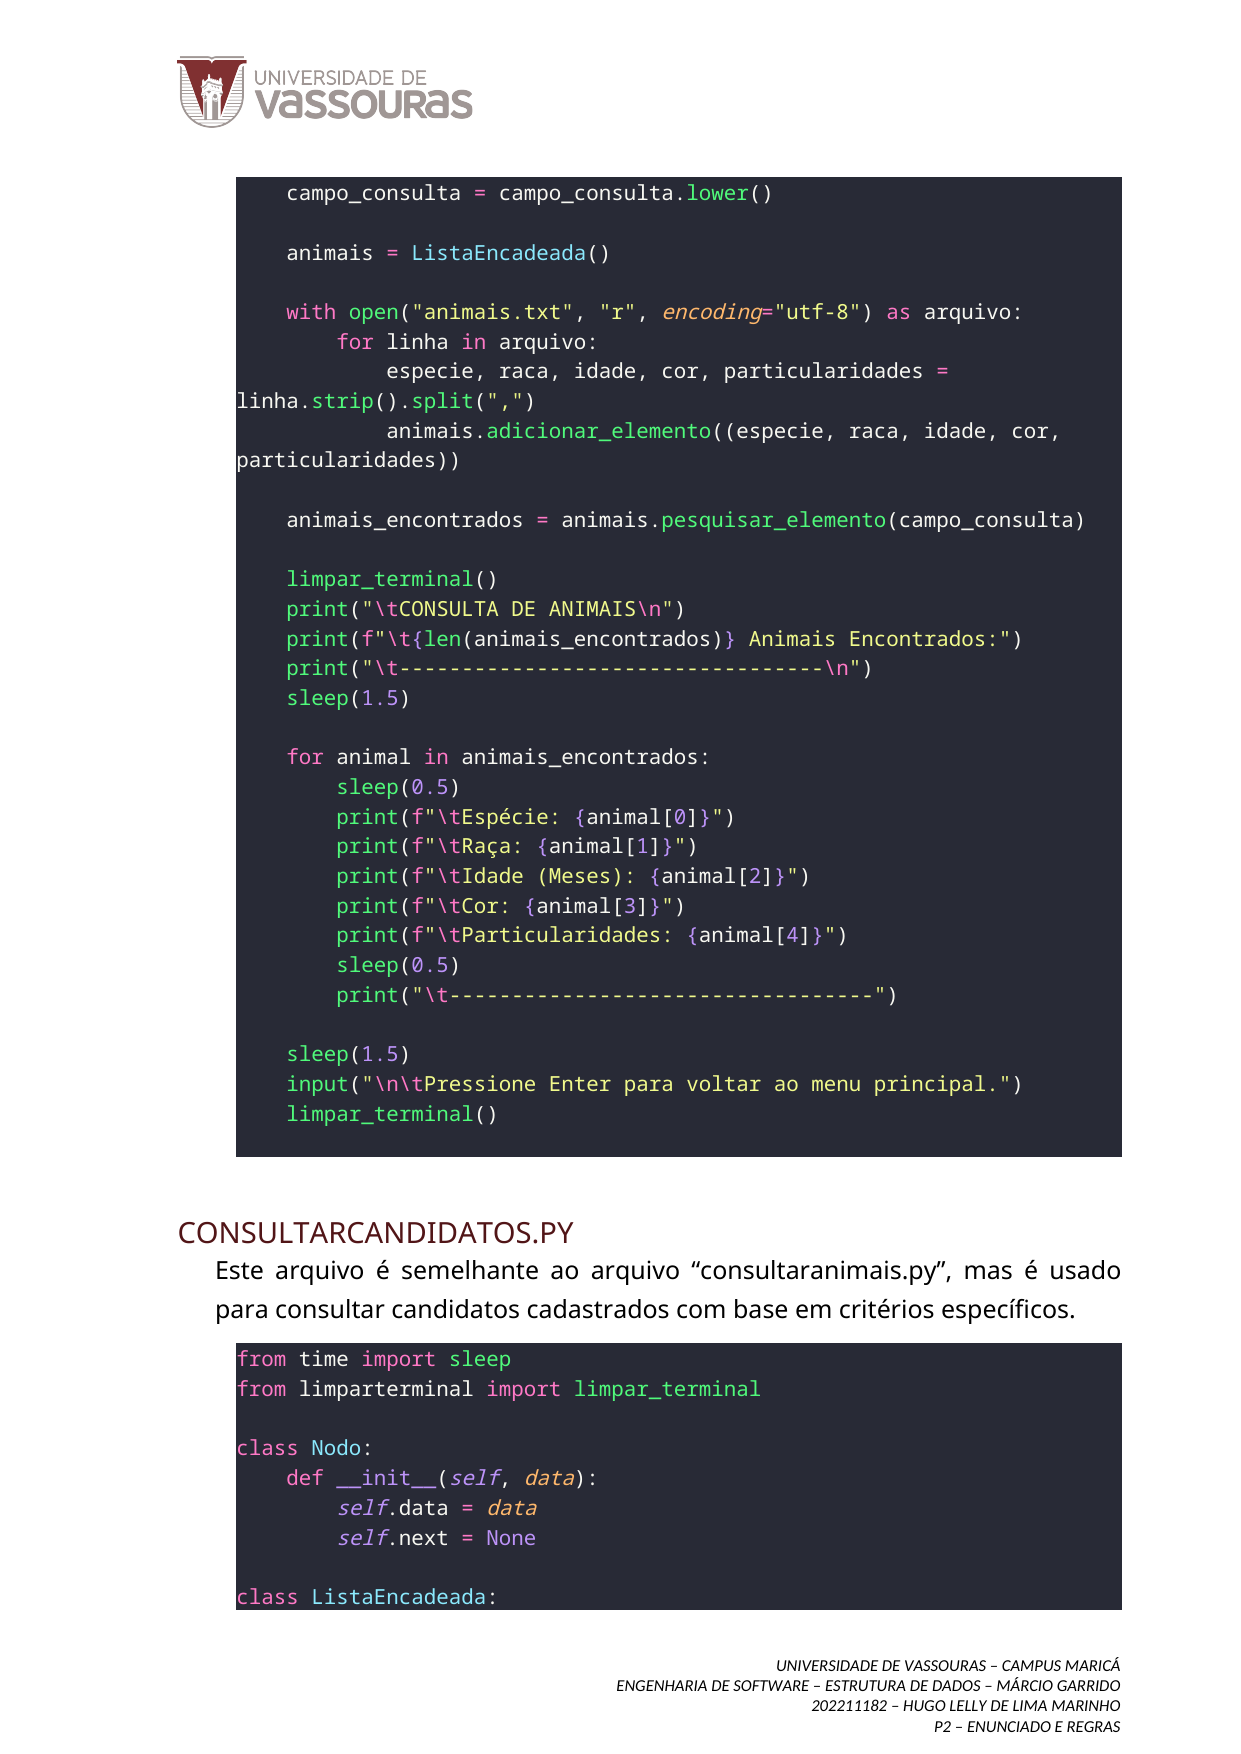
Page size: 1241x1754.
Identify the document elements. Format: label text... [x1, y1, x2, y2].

text print(f"\tCor: {animal[3]}") [236, 890, 1122, 919]
text animais_encontrados = animais.pesquisar_elemento(campo_consulta) [236, 504, 1122, 533]
text input("\n\tPressione Enter para voltar ao menu principal.") [236, 1068, 1122, 1097]
text limpar_terminal() [236, 563, 1122, 593]
text campo_consulta = campo_consulta.lower() [236, 177, 1122, 207]
text self.data = data [236, 1492, 1122, 1521]
text print(f"\tIdade (Meses): {animal[2]}") [236, 860, 1122, 890]
text sleep(1.5) [236, 1038, 1122, 1068]
picture [177, 56, 473, 128]
text class ListaEncadeada: [236, 1581, 1122, 1610]
text sleep(0.5) [236, 949, 1122, 979]
text print(f"\tEspécie: {animal[0]}") [236, 801, 1122, 830]
text print(f"\t{len(animais_encontrados)} Animais Encontrados:") [236, 622, 1122, 652]
subtitle CONSULTARCANDIDATOS.PY [177, 1213, 1122, 1252]
text sleep(1.5) [236, 682, 1122, 712]
text sleep(0.5) [236, 771, 1122, 801]
text def __init__(self, data): [236, 1462, 1122, 1492]
text print("\tCONSULTA DE ANIMAIS\n") [236, 593, 1122, 622]
text print("\t----------------------------------") [236, 979, 1122, 1008]
text self.next = None [236, 1521, 1122, 1551]
text print("\t----------------------------------\n") [236, 652, 1122, 682]
text for animal in animais_encontrados: [236, 741, 1122, 771]
text print(f"\tParticularidades: {animal[4]}") [236, 919, 1122, 949]
text with open("animais.txt", "r", encoding="utf-8") as arquivo: [236, 296, 1122, 326]
text animais = ListaEncadeada() [236, 237, 1122, 266]
text especie, raca, idade, cor, particularidades = linha.strip().split(",") [236, 355, 1122, 415]
text for linha in arquivo: [236, 326, 1122, 355]
text limpar_terminal() [236, 1097, 1122, 1127]
text Este arquivo é semelhante ao arquivo “consultaranimais.py”, mas é usado para consultar candidatos cadastrados com base em critérios específicos. [215, 1252, 1122, 1326]
text class Nodo: [236, 1432, 1122, 1462]
text print(f"\tRaça: {animal[1]}") [236, 830, 1122, 860]
text from time import sleep [236, 1343, 1122, 1373]
text animais.adicionar_elemento((especie, raca, idade, cor, particularidades)) [236, 415, 1122, 474]
text from limparterminal import limpar_terminal [236, 1373, 1122, 1403]
